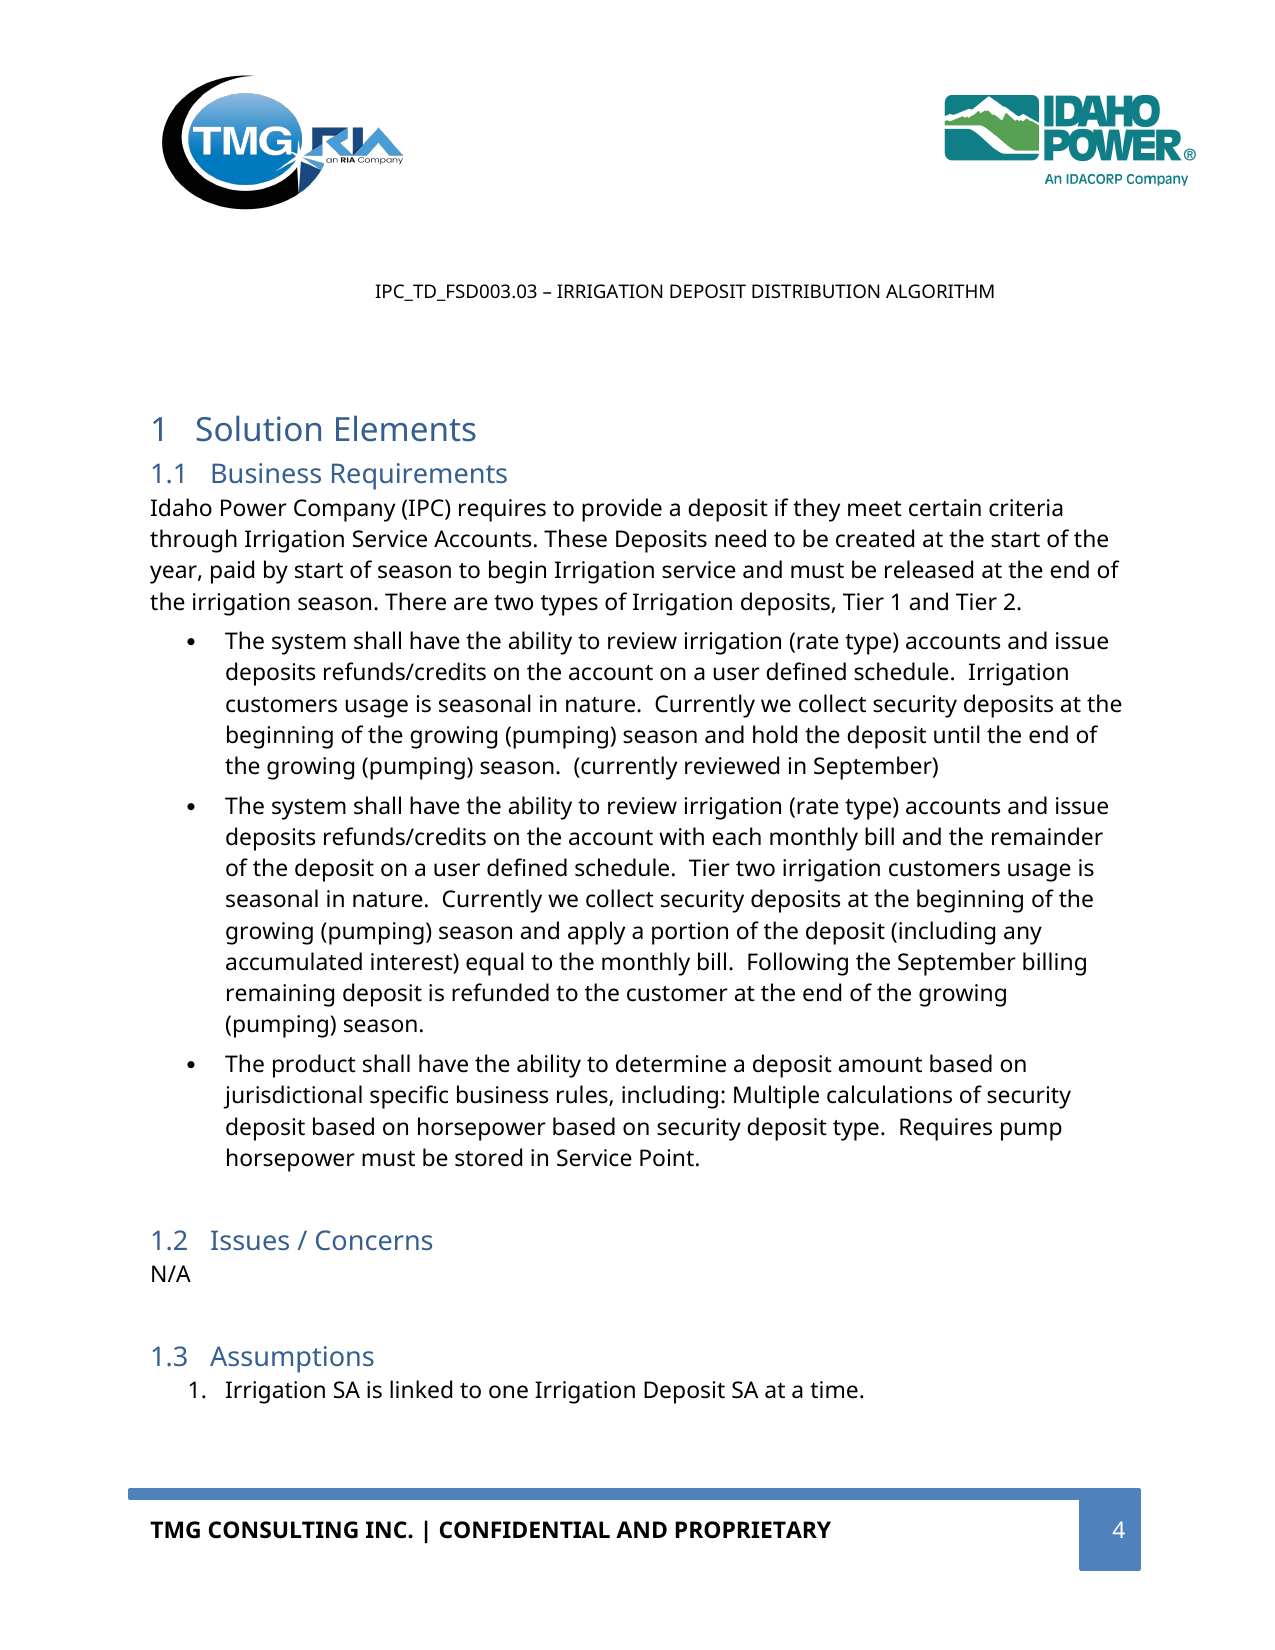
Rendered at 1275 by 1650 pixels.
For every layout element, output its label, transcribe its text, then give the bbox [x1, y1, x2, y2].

subtitle Issues / Concerns [150, 1221, 1125, 1258]
list The system shall have the ability to review irrigation (rate type) accounts and issue deposits refunds/credits on the account on a user defined schedule. Irrigation customers usage is seasonal in nature. Currently we collect security deposits at the beginning of the growing (pumping) season and hold the deposit until the end of the growing (pumping) season. (currently reviewed in September) [187, 625, 1125, 781]
text N/A [150, 1258, 1125, 1289]
subtitle Solution Elements [150, 405, 1125, 451]
list Irrigation SA is linked to one Irrigation Deposit SA at a time. [187, 1374, 1125, 1405]
subtitle Business Requirements [150, 455, 1125, 492]
picture [161, 73, 405, 211]
text Idaho Power Company (IPC) requires to provide a deposit if they meet certain criteria through Irrigation Service Accounts. These Deposits need to be created at the start of the year, paid by start of season to begin Irrigation service and must be released at the end of the irrigation season. There are two types of Irrigation deposits, Tier 1 and Tier 2. [150, 492, 1125, 617]
list The product shall have the ability to determine a deposit amount based on jurisdictional specific business rules, including: Multiple calculations of security deposit based on horsepower based on security deposit type. Requires pump horsepower must be stored in Service Point. [187, 1048, 1125, 1173]
list The system shall have the ability to review irrigation (rate type) accounts and issue deposits refunds/credits on the account with each monthly bill and the remainder of the deposit on a user defined schedule. Tier two irrigation customers usage is seasonal in nature. Currently we collect security deposits at the beginning of the growing (pumping) season and apply a portion of the deposit (including any accumulated interest) equal to the monthly bill. Following the September billing remaining deposit is refunded to the customer at the end of the growing (pumping) season. [187, 790, 1125, 1040]
subtitle Assumptions [150, 1337, 1125, 1374]
